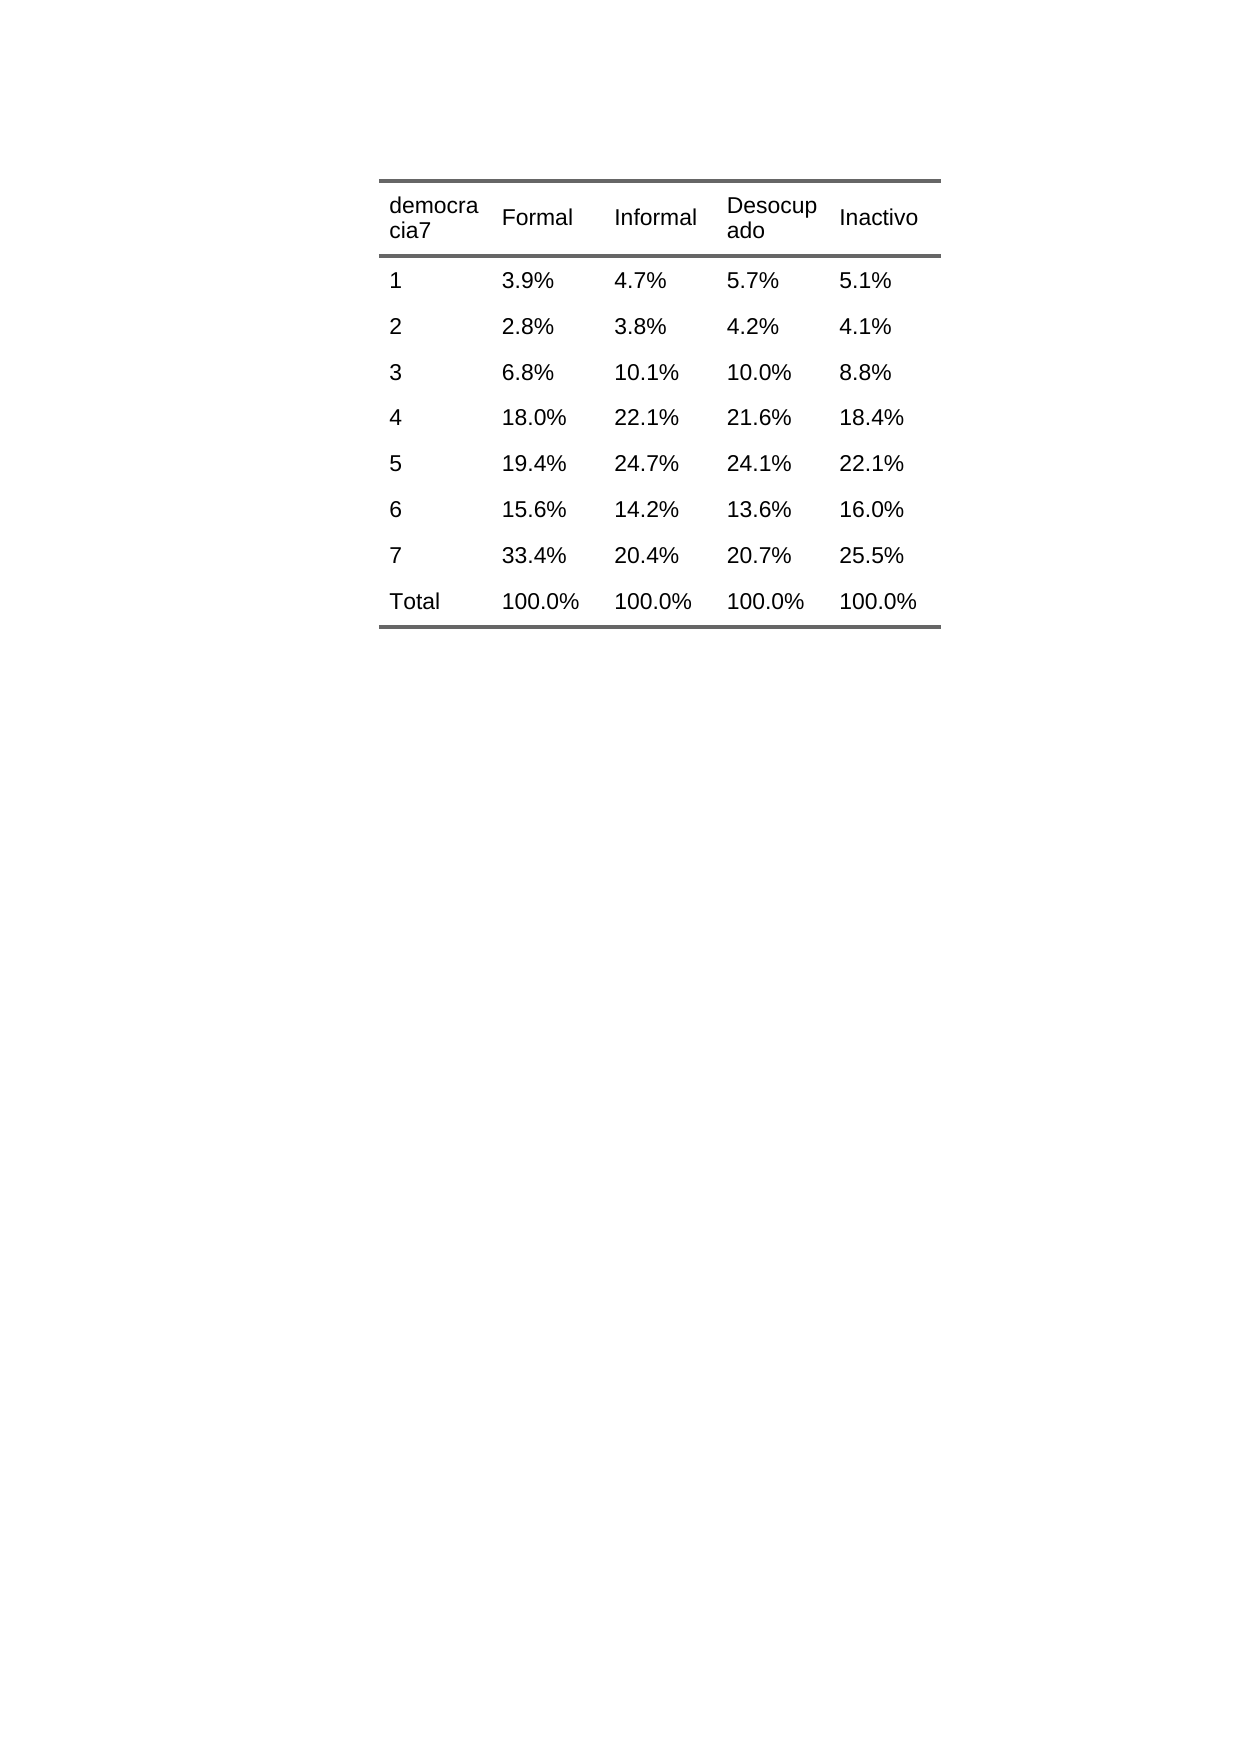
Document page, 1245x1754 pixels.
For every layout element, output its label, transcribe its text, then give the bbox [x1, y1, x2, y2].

table_header democracia7 [379, 183, 491, 254]
table_cell 6 [379, 487, 491, 533]
table_cell 15.6% [491, 487, 604, 533]
table_cell 24.1% [716, 441, 829, 487]
table_cell 4 [379, 395, 491, 441]
table_cell 5.7% [716, 258, 829, 304]
table_cell 4.2% [716, 304, 829, 349]
table_cell 4.1% [829, 304, 941, 349]
table_cell 20.4% [604, 533, 716, 579]
table_cell 18.4% [829, 395, 941, 441]
table_cell 22.1% [604, 395, 716, 441]
table_cell 1 [379, 258, 491, 304]
table_cell 100.0% [829, 579, 941, 624]
table_cell 3.8% [604, 304, 716, 349]
table_cell 20.7% [716, 533, 829, 579]
table_header Informal [604, 183, 716, 254]
table_cell 4.7% [604, 258, 716, 304]
table_cell 7 [379, 533, 491, 579]
table_cell 100.0% [491, 579, 604, 624]
table_cell 16.0% [829, 487, 941, 533]
table_cell 33.4% [491, 533, 604, 579]
table_cell 10.0% [716, 350, 829, 395]
table_cell 5.1% [829, 258, 941, 304]
table_cell 3.9% [491, 258, 604, 304]
table_cell 10.1% [604, 350, 716, 395]
table_cell 22.1% [829, 441, 941, 487]
table_cell Total [379, 579, 491, 624]
table_cell 24.7% [604, 441, 716, 487]
table_header Inactivo [829, 183, 941, 254]
table_cell 6.8% [491, 350, 604, 395]
table_cell 18.0% [491, 395, 604, 441]
table_cell 3 [379, 350, 491, 395]
table_cell 5 [379, 441, 491, 487]
table_cell 19.4% [491, 441, 604, 487]
table_cell 100.0% [604, 579, 716, 624]
table_header Formal [491, 183, 604, 254]
table_cell 2 [379, 304, 491, 349]
table_cell 2.8% [491, 304, 604, 349]
table_cell 25.5% [829, 533, 941, 579]
table_cell 100.0% [716, 579, 829, 624]
table_cell 13.6% [716, 487, 829, 533]
table_cell 21.6% [716, 395, 829, 441]
table_cell 8.8% [829, 350, 941, 395]
table_cell 14.2% [604, 487, 716, 533]
table_header Desocupado [716, 183, 829, 254]
